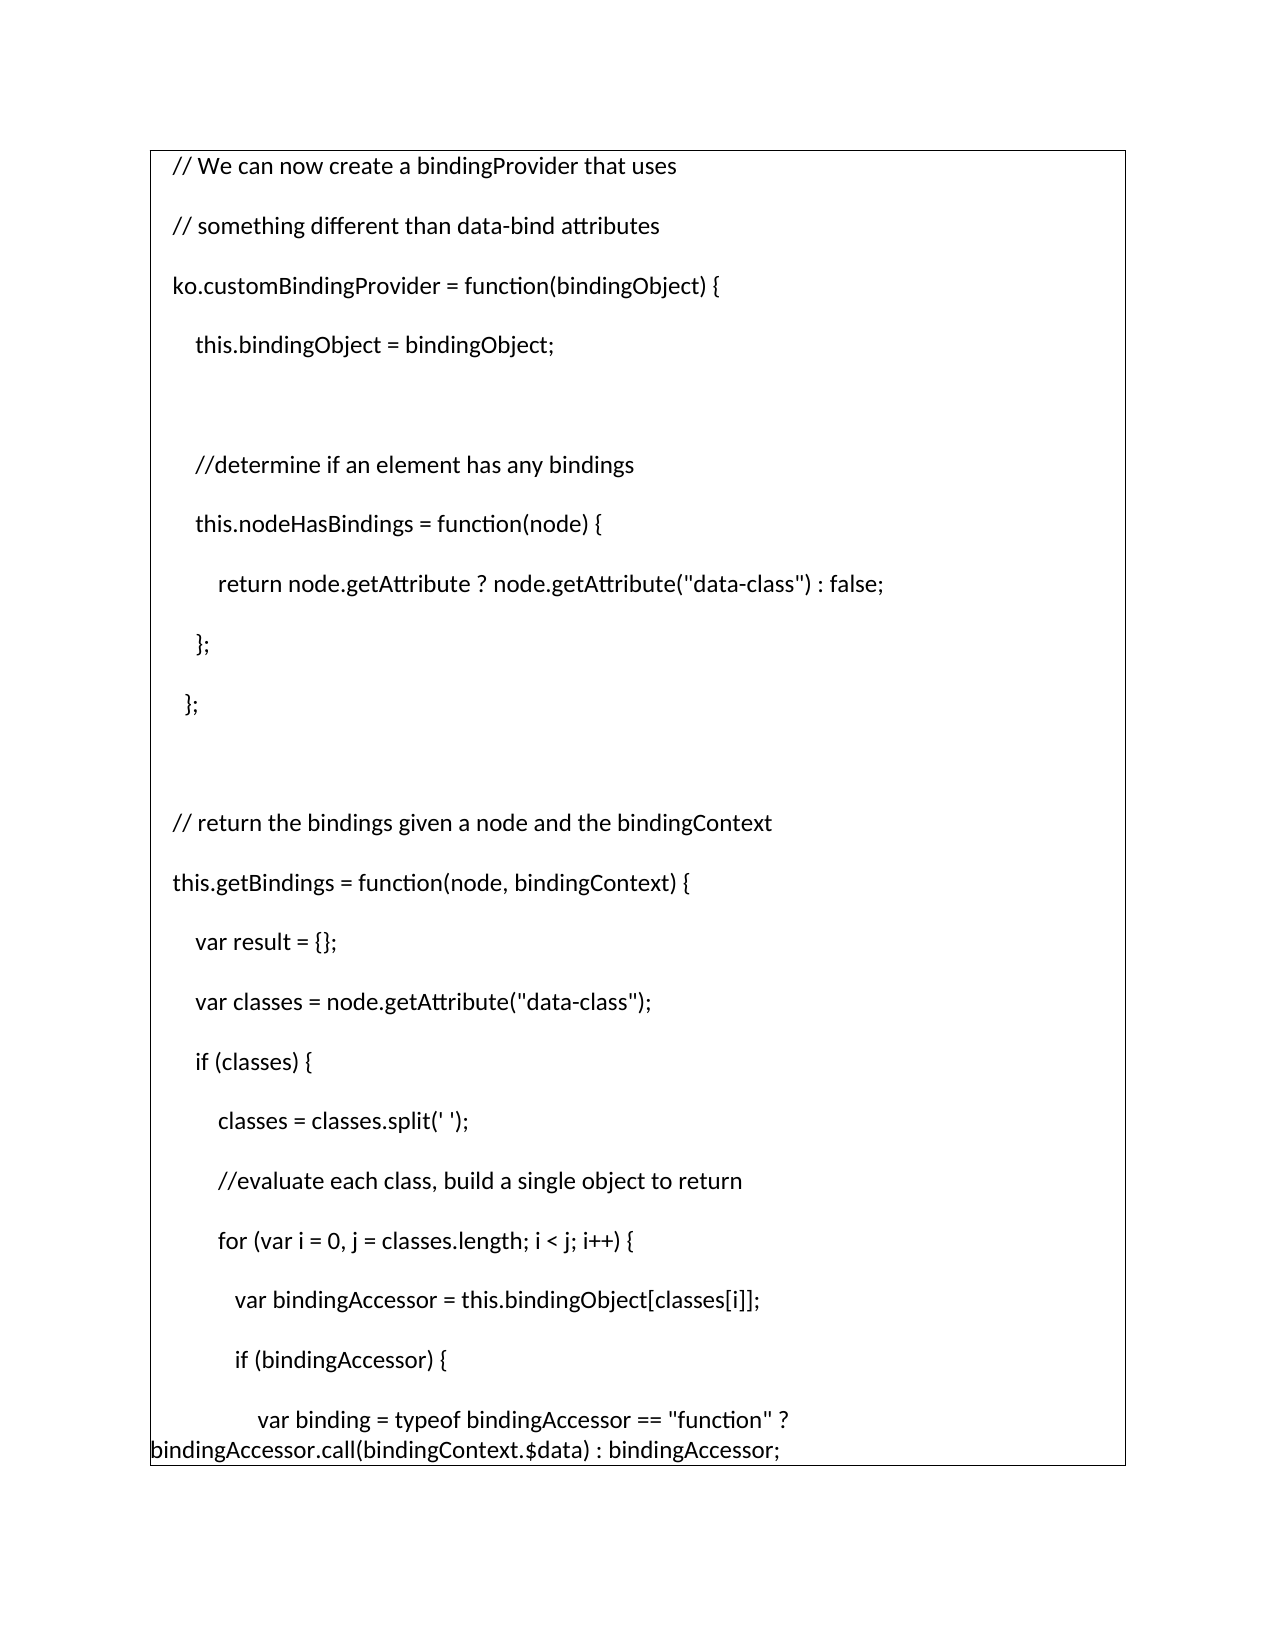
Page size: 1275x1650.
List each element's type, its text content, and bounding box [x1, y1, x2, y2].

text // return the bindings given a node and the bindingContext [151, 807, 1125, 838]
text this.bindingObject = bindingObject; [151, 329, 1125, 360]
text for (var i = 0, j = classes.length; i < j; i++) { [151, 1224, 1125, 1255]
text //evaluate each class, build a single object to return [151, 1165, 1125, 1196]
text }; [151, 627, 1125, 658]
text // something different than data-bind attributes [151, 210, 1125, 241]
text }; [151, 687, 1125, 718]
text if (bindingAccessor) { [151, 1344, 1125, 1375]
text var classes = node.getAttribute("data-class"); [151, 986, 1125, 1017]
text this.nodeHasBindings = function(node) { [151, 508, 1125, 539]
text var result = {}; [151, 926, 1125, 957]
text // We can now create a bindingProvider that uses [151, 151, 1125, 181]
text if (classes) { [151, 1045, 1125, 1076]
text //determine if an element has any bindings [151, 448, 1125, 479]
text classes = classes.split(' '); [151, 1105, 1125, 1136]
text var binding = typeof bindingAccessor == "function" ? bindingAccessor.call(bindingContext.$data) : bindingAccessor; [151, 1403, 1125, 1465]
text return node.getAttribute ? node.getAttribute("data-class") : false; [151, 568, 1125, 599]
text var bindingAccessor = this.bindingObject[classes[i]]; [151, 1284, 1125, 1315]
text this.getBindings = function(node, bindingContext) { [151, 866, 1125, 897]
text ko.customBindingProvider = function(bindingObject) { [151, 269, 1125, 300]
